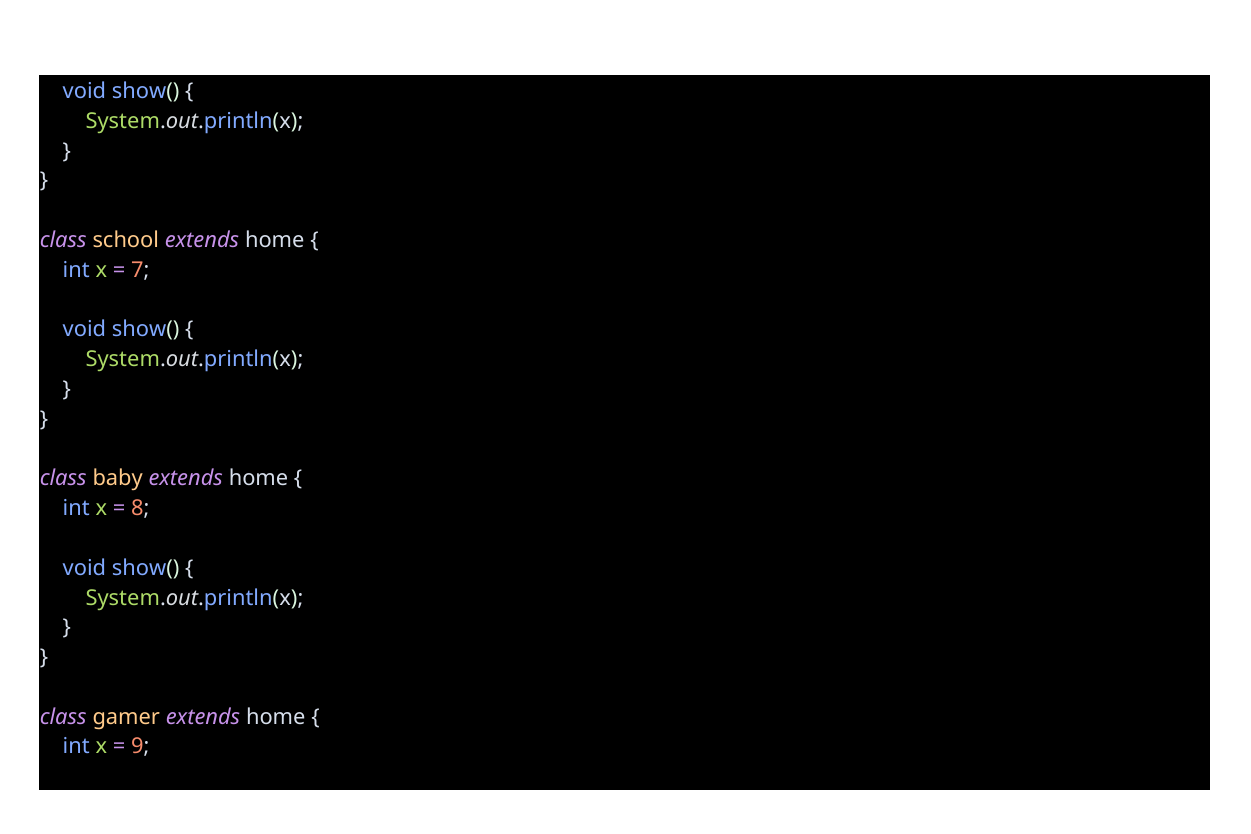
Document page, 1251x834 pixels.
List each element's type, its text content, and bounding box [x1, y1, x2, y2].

text } [39, 403, 1210, 432]
text System.out.println(x); [39, 105, 1210, 134]
text } [39, 164, 1210, 194]
text System.out.println(x); [39, 343, 1210, 373]
text void show() { [39, 313, 1210, 343]
text class gamer extends home { [39, 701, 1210, 730]
text } [39, 611, 1210, 641]
text } [39, 641, 1210, 671]
text } [39, 373, 1210, 403]
text class baby extends home { [39, 462, 1210, 492]
text int x = 9; [39, 730, 1210, 760]
text System.out.println(x); [39, 581, 1210, 611]
text class school extends home { [39, 224, 1210, 254]
text int x = 8; [39, 492, 1210, 522]
text int x = 7; [39, 254, 1210, 283]
text void show() { [39, 552, 1210, 581]
text void show() { [39, 75, 1210, 105]
text } [39, 134, 1210, 164]
